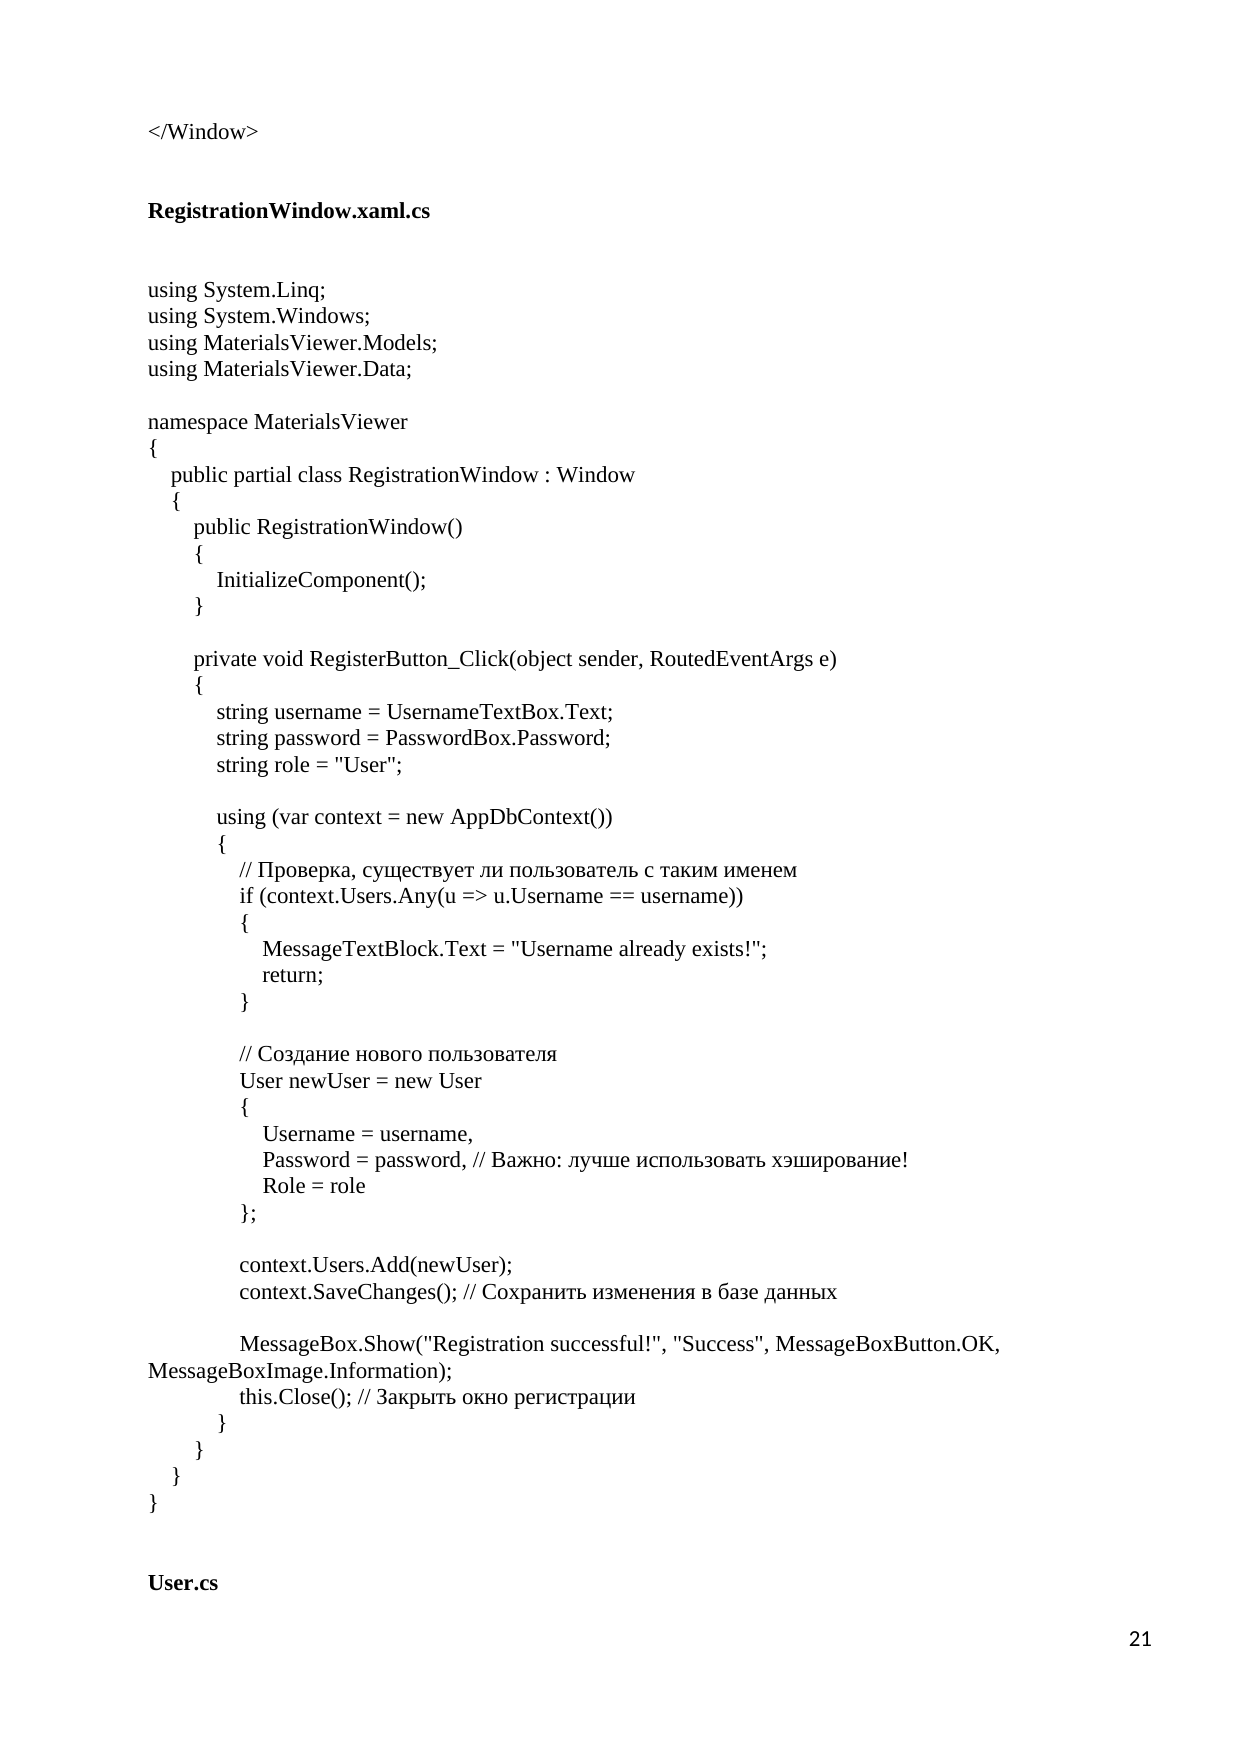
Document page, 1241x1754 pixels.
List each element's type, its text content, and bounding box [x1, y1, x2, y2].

text }; [148, 1199, 1152, 1225]
text string username = UsernameTextBox.Text; [148, 698, 1152, 724]
text MessageTextBlock.Text = "Username already exists!"; [148, 935, 1152, 961]
text } [148, 1462, 1152, 1488]
text } [148, 988, 1152, 1014]
text namespace MaterialsViewer [148, 408, 1152, 434]
text context.SaveChanges(); // Сохранить изменения в базе данных [148, 1278, 1152, 1304]
text User newUser = new User [148, 1067, 1152, 1093]
text public partial class RegistrationWindow : Window [148, 461, 1152, 487]
text </Window> RegistrationWindow.xaml.cs using System.Linq; [148, 118, 1152, 303]
text MessageBox.Show("Registration successful!", "Success", MessageBoxButton.OK, MessageBoxImage.Information); [148, 1330, 1152, 1383]
text InitializeComponent(); [148, 566, 1152, 592]
text context.Users.Add(newUser); [148, 1251, 1152, 1278]
text string password = PasswordBox.Password; [148, 724, 1152, 751]
text User.cs [148, 1569, 1152, 1596]
text } [148, 1409, 1152, 1436]
text using System.Windows; [148, 303, 1152, 329]
text { [148, 434, 1152, 461]
text // Создание нового пользователя [148, 1041, 1152, 1067]
text return; [148, 961, 1152, 988]
text { [148, 672, 1152, 698]
text Password = password, // Важно: лучше использовать хэширование! [148, 1146, 1152, 1172]
text this.Close(); // Закрыть окно регистрации [148, 1383, 1152, 1409]
text using MaterialsViewer.Models; [148, 329, 1152, 355]
text string role = "User"; [148, 751, 1152, 777]
text { [148, 909, 1152, 935]
text { [148, 830, 1152, 856]
text public RegistrationWindow() [148, 513, 1152, 540]
text // Проверка, существует ли пользователь с таким именем [148, 856, 1152, 882]
text } [148, 1436, 1152, 1462]
text using (var context = new AppDbContext()) [148, 803, 1152, 830]
text Username = username, [148, 1119, 1152, 1146]
text Role = role [148, 1172, 1152, 1199]
text private void RegisterButton_Click(object sender, RoutedEventArgs e) [148, 645, 1152, 672]
text { [148, 487, 1152, 513]
text } [148, 592, 1152, 619]
text using MaterialsViewer.Data; [148, 355, 1152, 382]
text } [148, 1488, 1152, 1569]
text { [148, 540, 1152, 566]
text { [148, 1093, 1152, 1119]
text if (context.Users.Any(u => u.Username == username)) [148, 882, 1152, 909]
